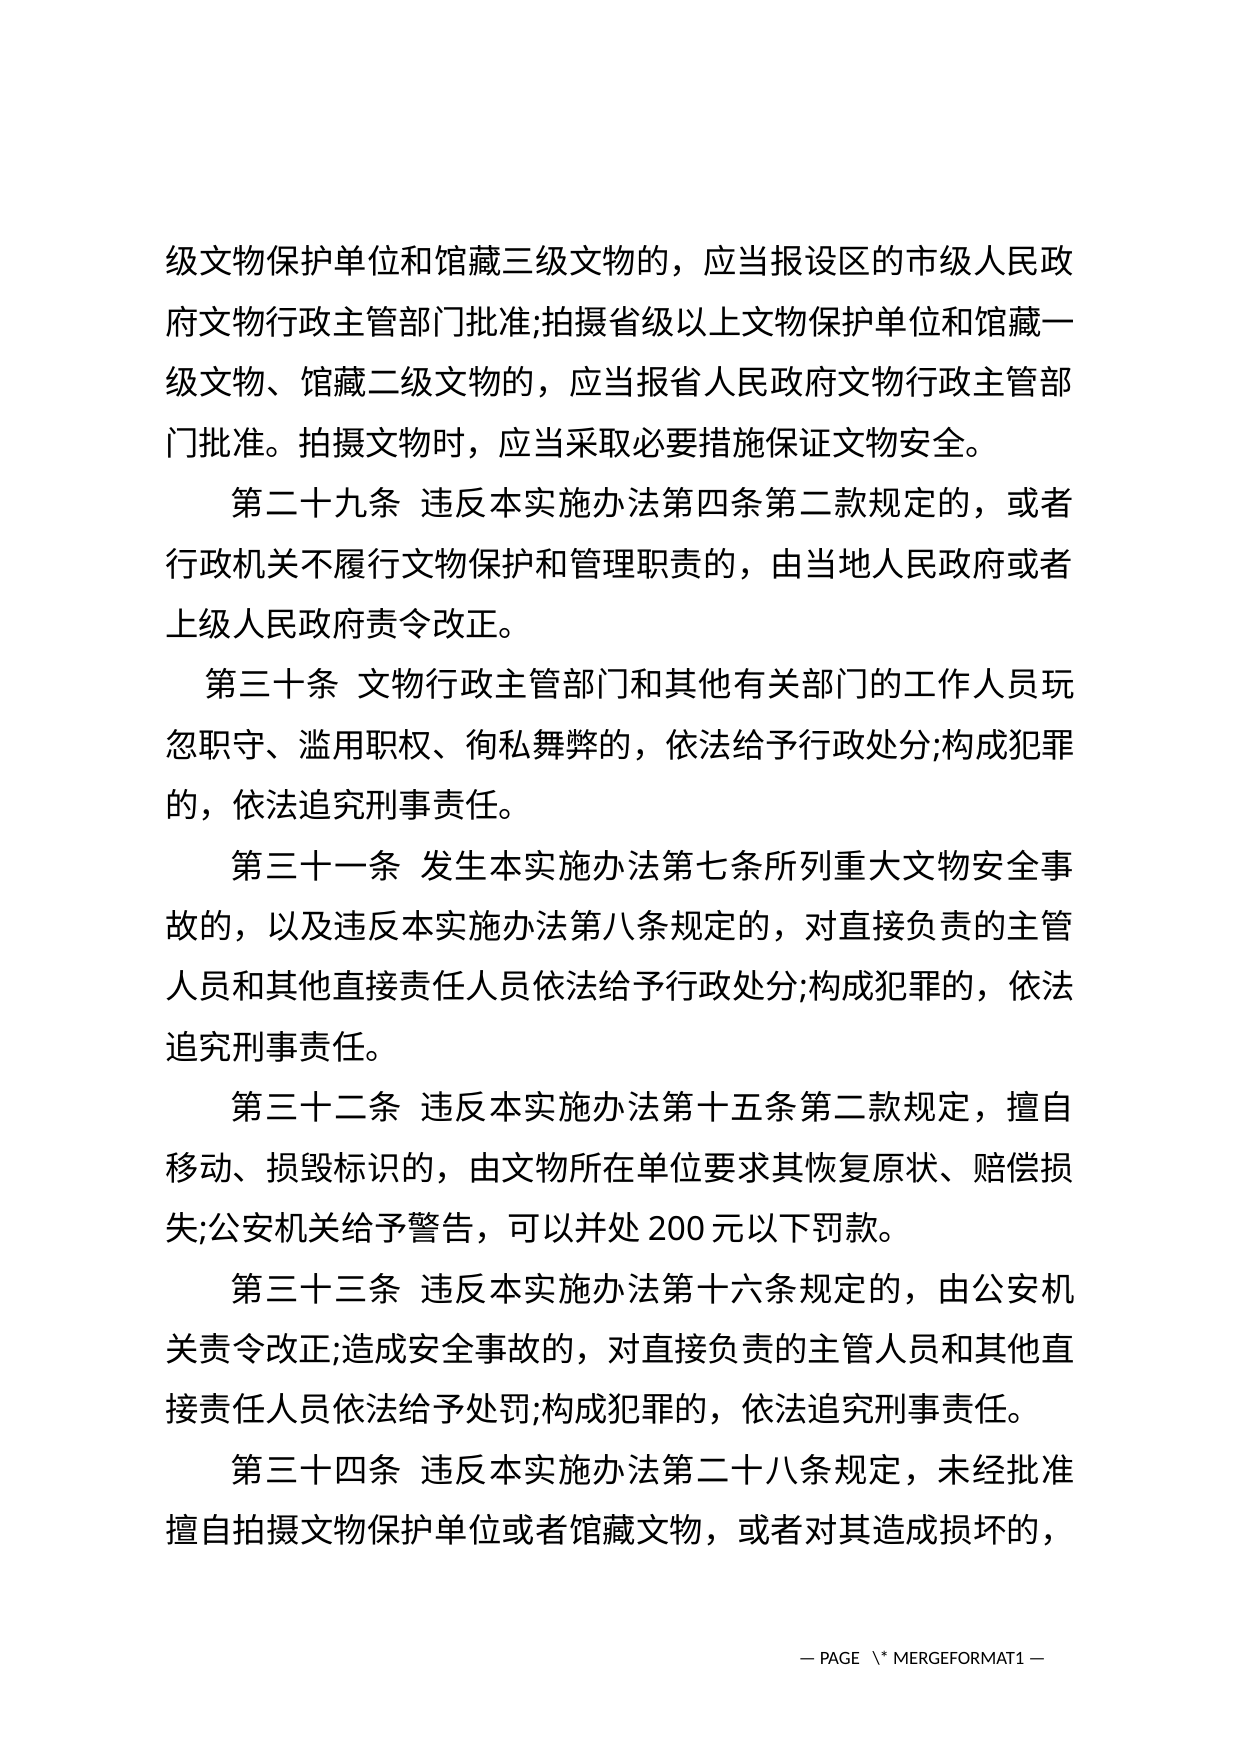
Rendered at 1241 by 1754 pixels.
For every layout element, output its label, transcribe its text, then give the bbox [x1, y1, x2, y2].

text 第三十三条 违反本实施办法第十六条规定的，由公安机关责令改正;造成安全事故的，对直接负责的主管人员和其他直接责任人员依法给予处罚;构成犯罪的，依法追究刑事责任。 [165, 1253, 1075, 1434]
text 第三十二条 违反本实施办法第十五条第二款规定，擅自移动、损毁标识的，由文物所在单位要求其恢复原状、赔偿损失;公安机关给予警告，可以并处200元以下罚款。 [165, 1071, 1075, 1253]
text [165, 1434, 1075, 1555]
text 第二十九条 违反本实施办法第四条第二款规定的，或者行政机关不履行文物保护和管理职责的，由当地人民政府或者上级人民政府责令改正。 [165, 467, 1075, 648]
text 第三十一条 发生本实施办法第七条所列重大文物安全事故的，以及违反本实施办法第八条规定的，对直接负责的主管人员和其他直接责任人员依法给予行政处分;构成犯罪的，依法追究刑事责任。 [165, 830, 1075, 1071]
text 第三十条 文物行政主管部门和其他有关部门的工作人员玩忽职守、滥用职权、徇私舞弊的，依法给予行政处分;构成犯罪的，依法追究刑事责任。 [165, 648, 1075, 830]
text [165, 226, 1075, 467]
